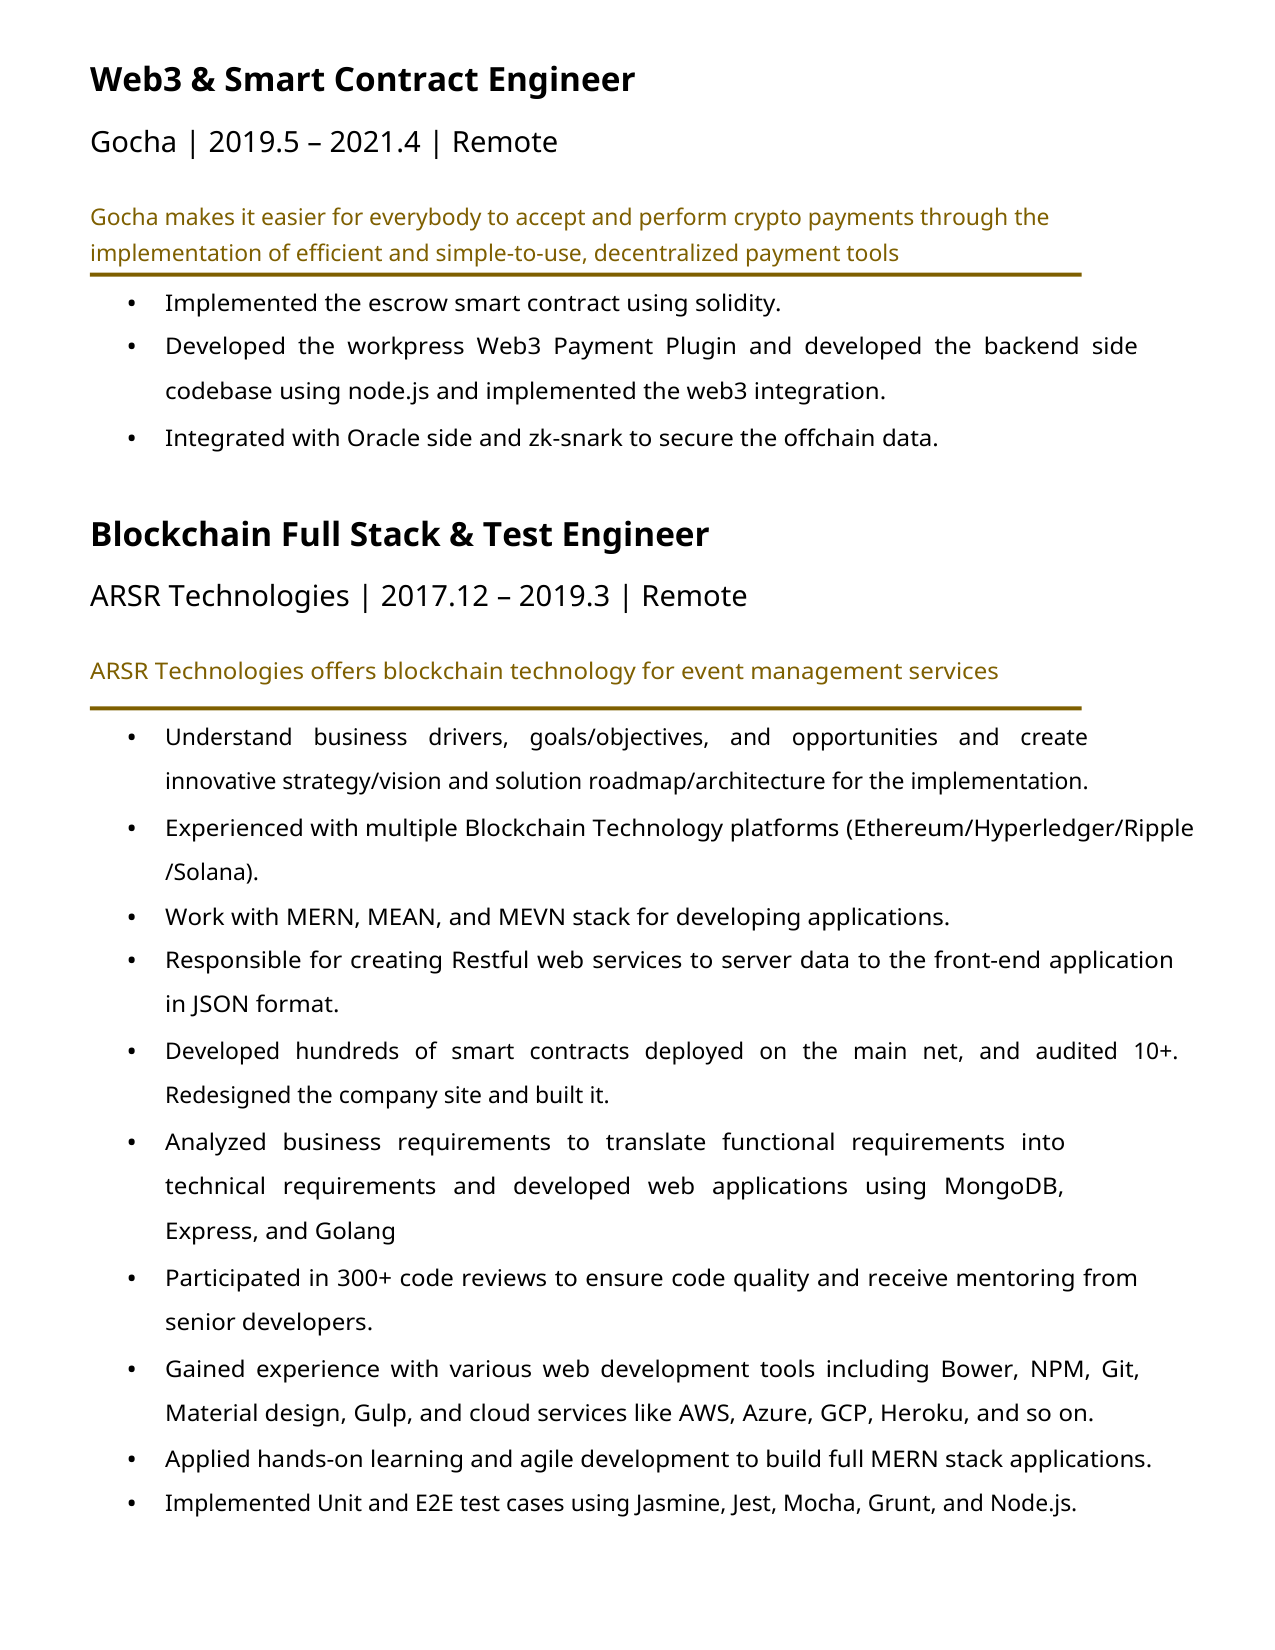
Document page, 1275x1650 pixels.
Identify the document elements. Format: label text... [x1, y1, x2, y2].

list Gained experience with various web development tools including Bower, NPM, Git, Material design, Gulp, and cloud services like AWS, Azure, GCP, Heroku, and so on. [127, 1353, 1141, 1428]
text ARSR Technologies offers blockchain technology for event management services [90, 655, 1204, 686]
list Implemented the escrow smart contract using solidity. [127, 287, 1204, 318]
list Developed hundreds of smart contracts deployed on the main net, and audited 10+. Redesigned the company site and built it. [127, 1035, 1179, 1110]
list Understand business drivers, goals/objectives, and opportunities and create innovative strategy/vision and solution roadmap/architecture for the implementation. [127, 721, 1089, 796]
subtitle Web3 & Smart Contract Engineer [90, 56, 1204, 102]
list Implemented Unit and E2E test cases using Jasmine, Jest, Mocha, Grunt, and Node.js. [127, 1487, 1204, 1518]
subtitle Blockchain Full Stack & Test Engineer [90, 511, 1204, 557]
list Work with MERN, MEAN, and MEVN stack for developing applications. [127, 901, 1204, 932]
list Applied hands-on learning and agile development to build full MERN stack applications. [127, 1443, 1204, 1475]
list Analyzed business requirements to translate functional requirements into technical requirements and developed web applications using MongoDB, Express, and Golang [127, 1126, 1065, 1246]
list Participated in 300+ code reviews to ensure code quality and receive mentoring from senior developers. [127, 1262, 1138, 1337]
text Gocha makes it easier for everybody to accept and perform crypto payments through the implementation of efficient and simple-to-use, decentralized payment tools [90, 200, 1170, 268]
list Experienced with multiple Blockchain Technology platforms (Ethereum/Hyperledger/Ripple [127, 812, 1204, 843]
list Developed the workpress Web3 Payment Plugin and developed the backend side codebase using node.js and implemented the web3 integration. [127, 330, 1139, 406]
subtitle Gocha | 2019.5 – 2021.4 | Remote [90, 121, 1204, 161]
text /Solana). [165, 856, 1204, 887]
list Responsible for creating Restful web services to server data to the front-end application in JSON format. [127, 944, 1174, 1019]
list Integrated with Oracle side and zk-snark to secure the offchain data. [127, 422, 1204, 453]
subtitle ARSR Technologies | 2017.12 – 2019.3 | Remote [90, 576, 1204, 615]
